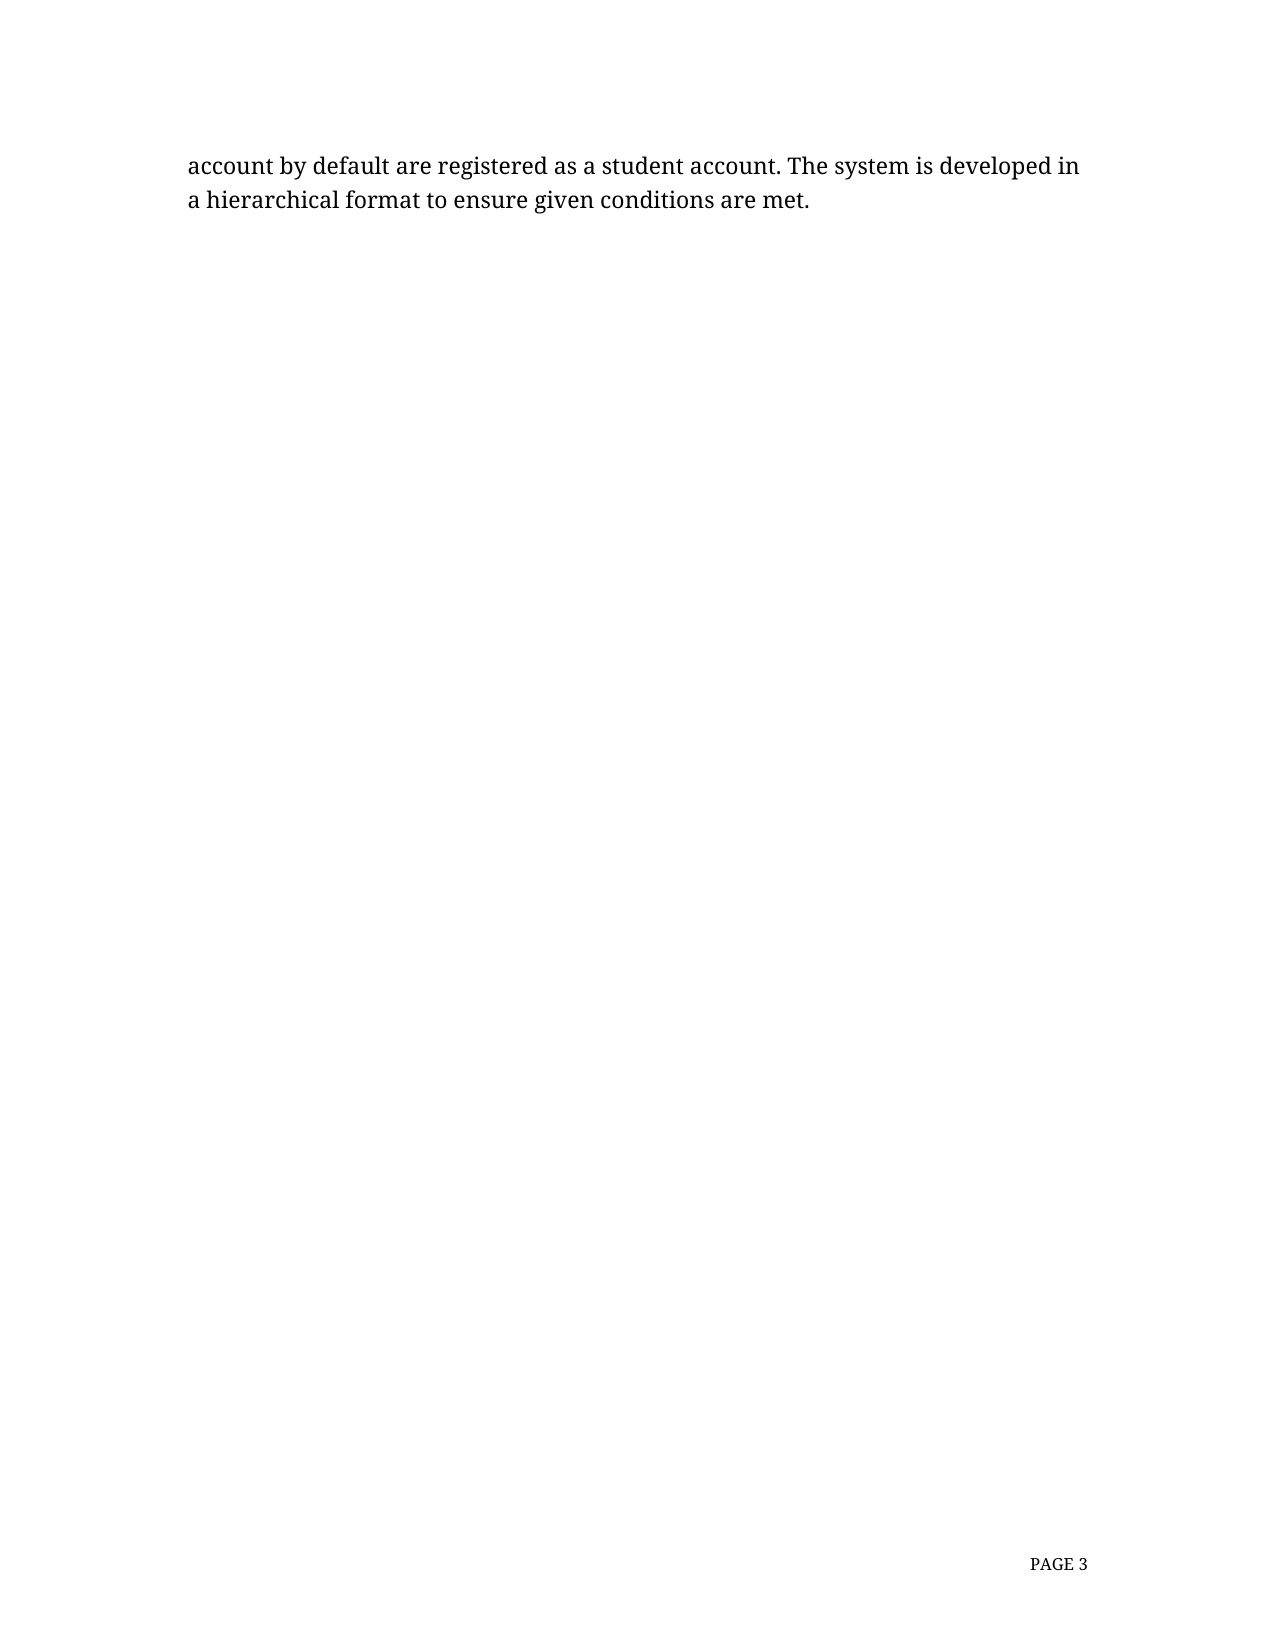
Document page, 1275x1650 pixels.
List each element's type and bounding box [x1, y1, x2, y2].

text [187, 150, 1087, 215]
